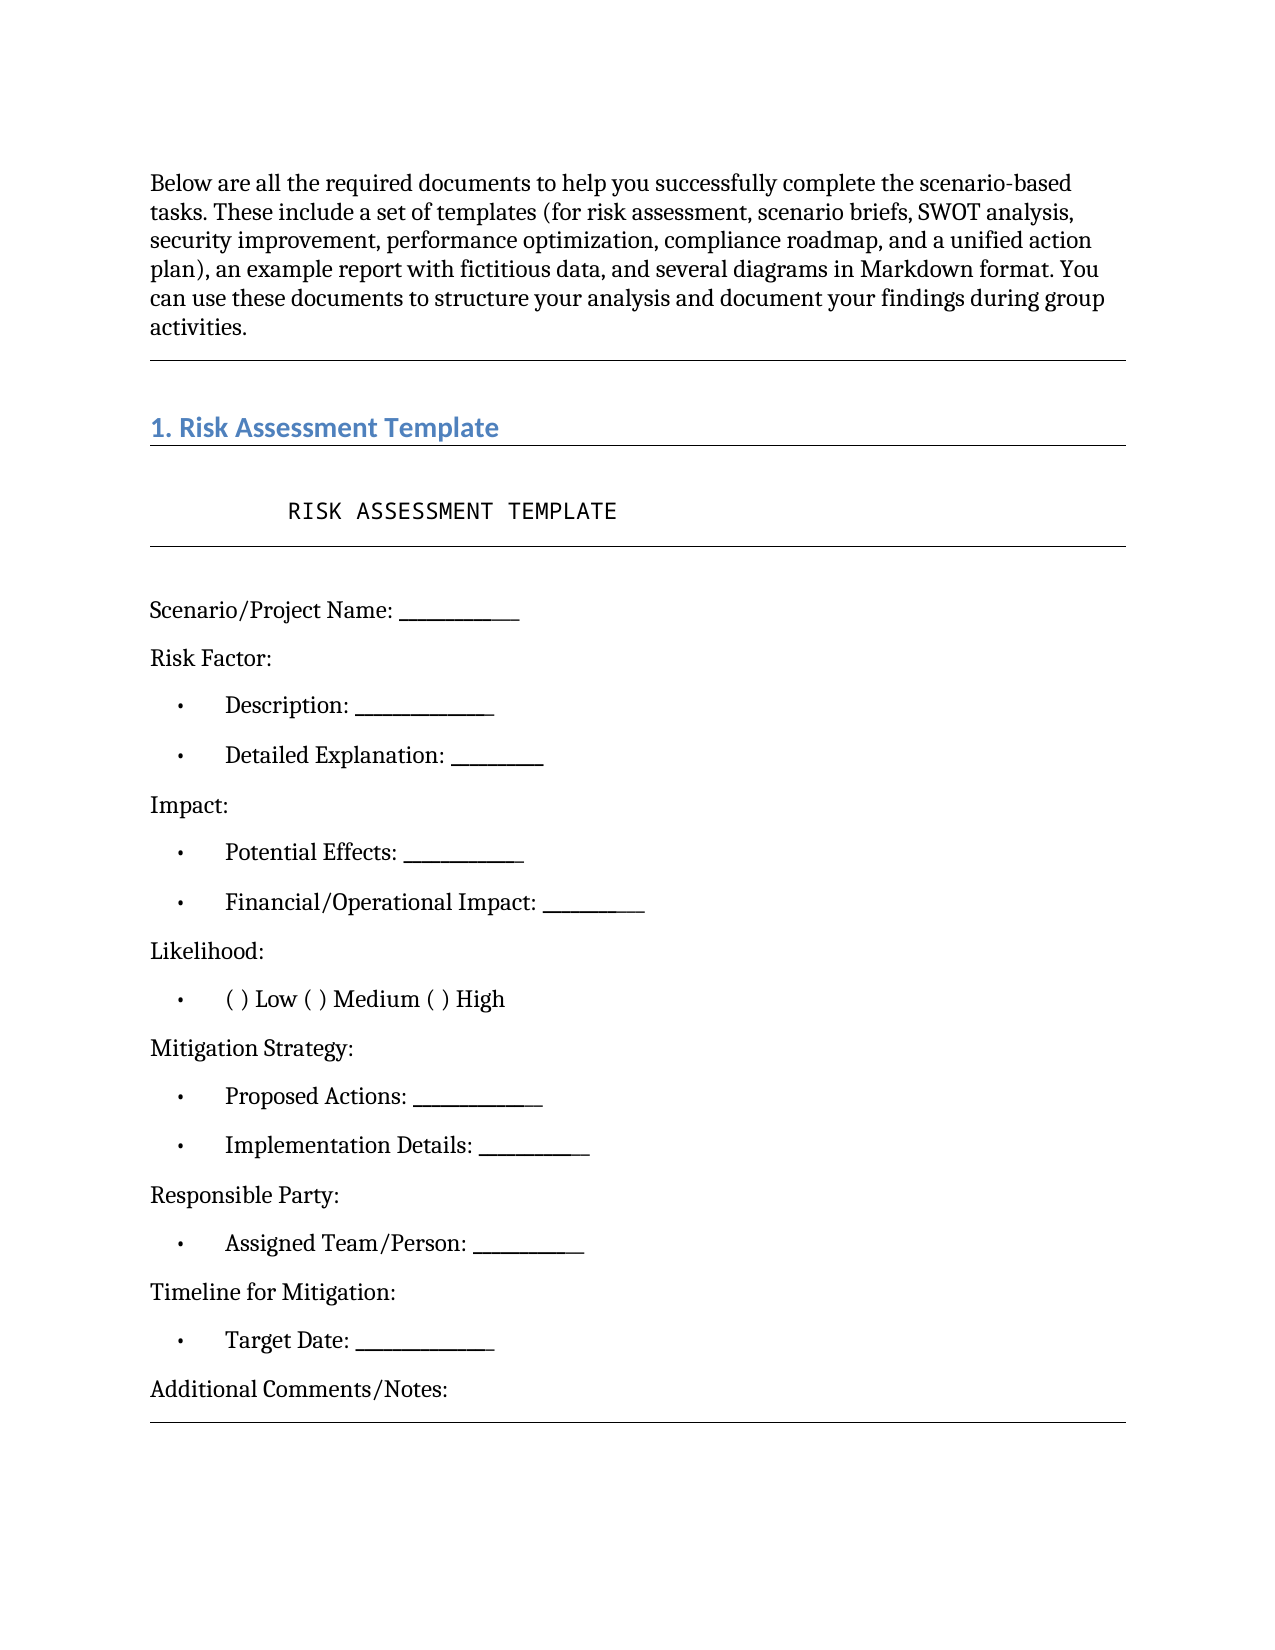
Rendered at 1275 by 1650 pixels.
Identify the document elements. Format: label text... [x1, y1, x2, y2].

text Mitigation Strategy: [150, 1034, 1125, 1063]
list Assigned Team/Person: ____________ [175, 1228, 1125, 1257]
text Scenario/Project Name: _____________ [150, 596, 1125, 625]
subtitle 1. Risk Assessment Template [150, 409, 1125, 445]
list Implementation Details: ____________ [175, 1131, 1125, 1160]
text Timeline for Mitigation: [150, 1278, 1125, 1307]
list Potential Effects: _____________ [175, 838, 1125, 867]
list Detailed Explanation: __________ [175, 741, 1125, 770]
text Below are all the required documents to help you successfully complete the scenario-based tasks. These include a set of templates (for risk assessment, scenario briefs, SWOT analysis, security improvement, performance optimization, compliance roadmap, and a unified action plan), an example report with fictitious data, and several diagrams in Markdown format. You can use these documents to structure your analysis and document your findings during group activities. [150, 169, 1125, 341]
list ( ) Low ( ) Medium ( ) High [175, 985, 1125, 1013]
list Financial/Operational Impact: ___________ [175, 888, 1125, 916]
text Risk Factor: [150, 644, 1125, 673]
list Target Date: _______________ [175, 1326, 1125, 1354]
text Responsible Party: [150, 1181, 1125, 1210]
text Likelihood: [150, 937, 1125, 966]
list Proposed Actions: ______________ [175, 1082, 1125, 1111]
text Additional Comments/Notes: [150, 1375, 1125, 1404]
list Description: _______________ [175, 691, 1125, 720]
text Impact: [150, 791, 1125, 819]
text RISK ASSESSMENT TEMPLATE [150, 495, 1125, 526]
